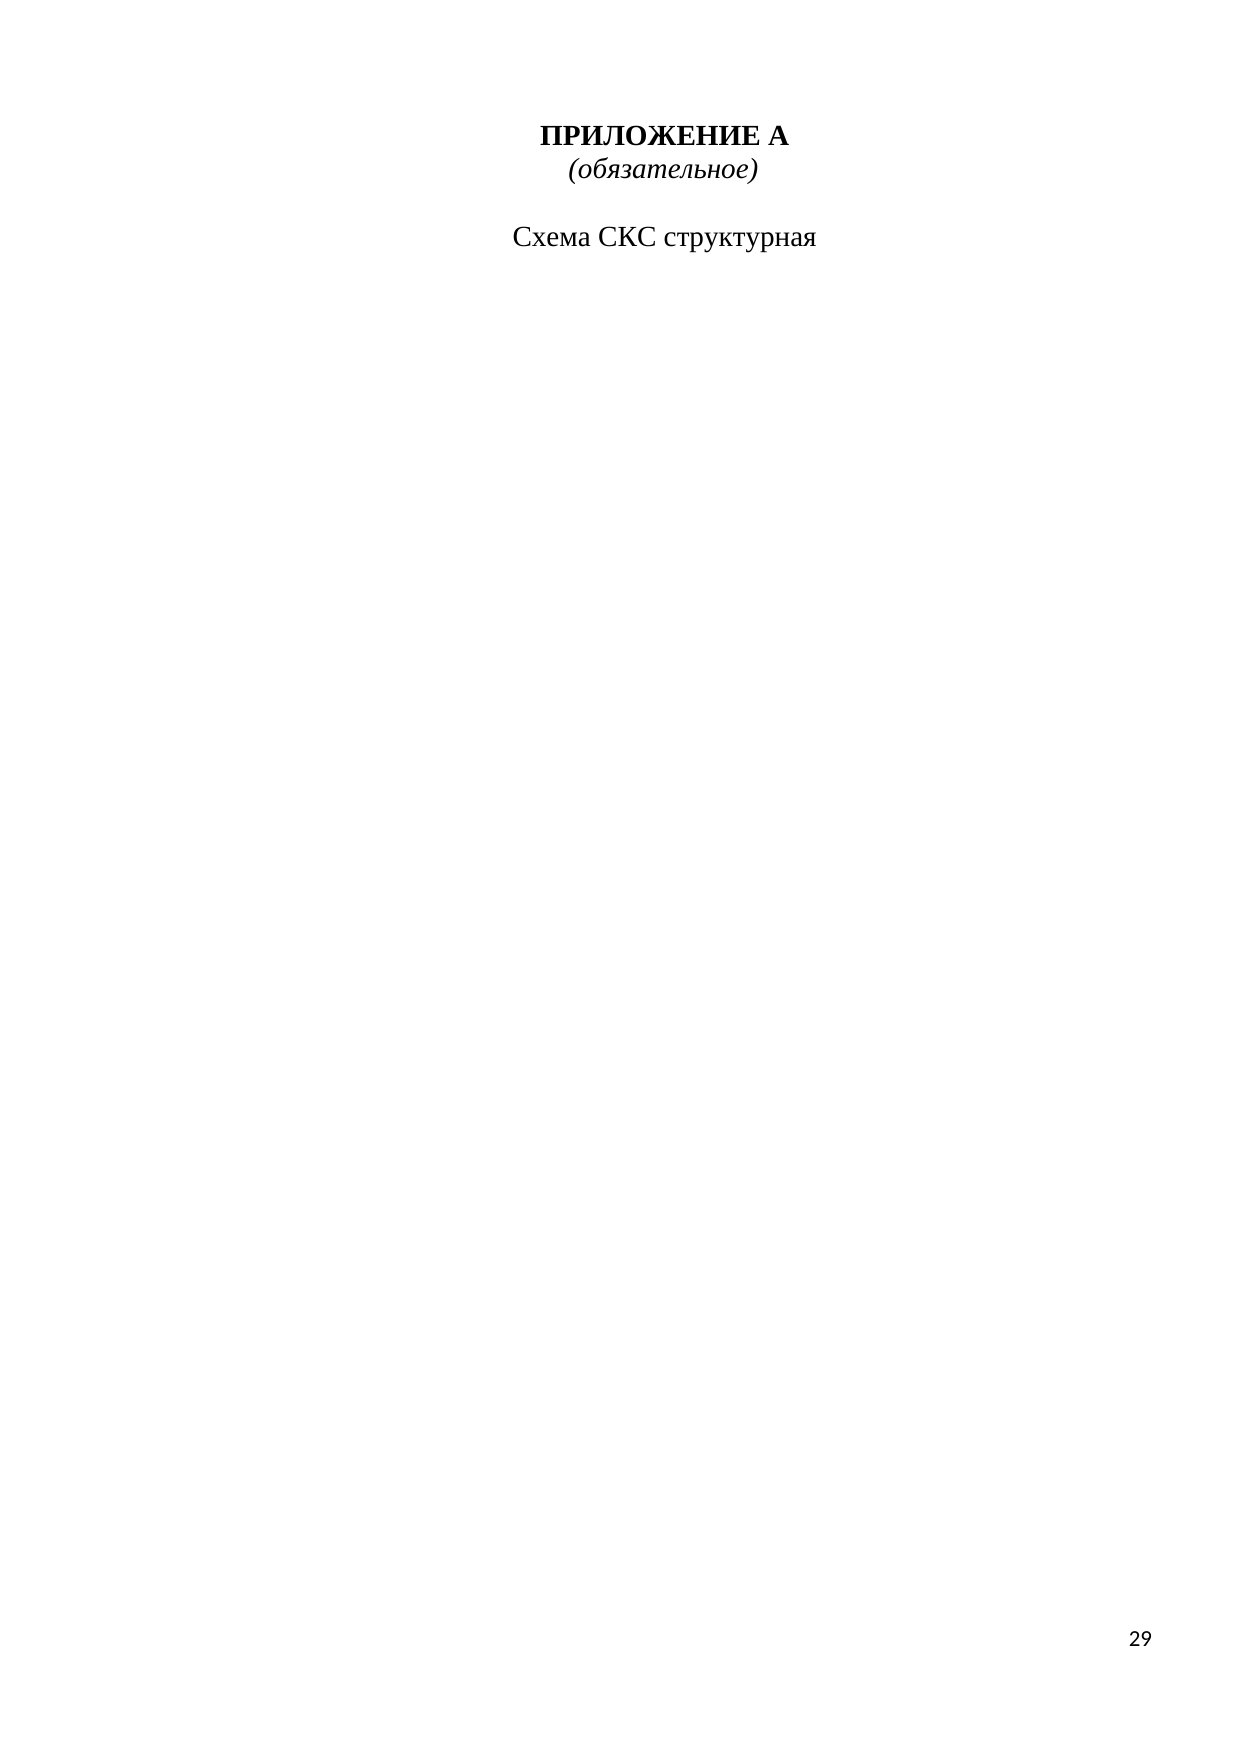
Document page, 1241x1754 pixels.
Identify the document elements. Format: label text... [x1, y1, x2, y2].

text ПРИЛОЖЕНИЕ А [177, 118, 1152, 152]
text Схема СКС структурная [177, 219, 1152, 252]
text (обязательное) [177, 152, 1152, 185]
